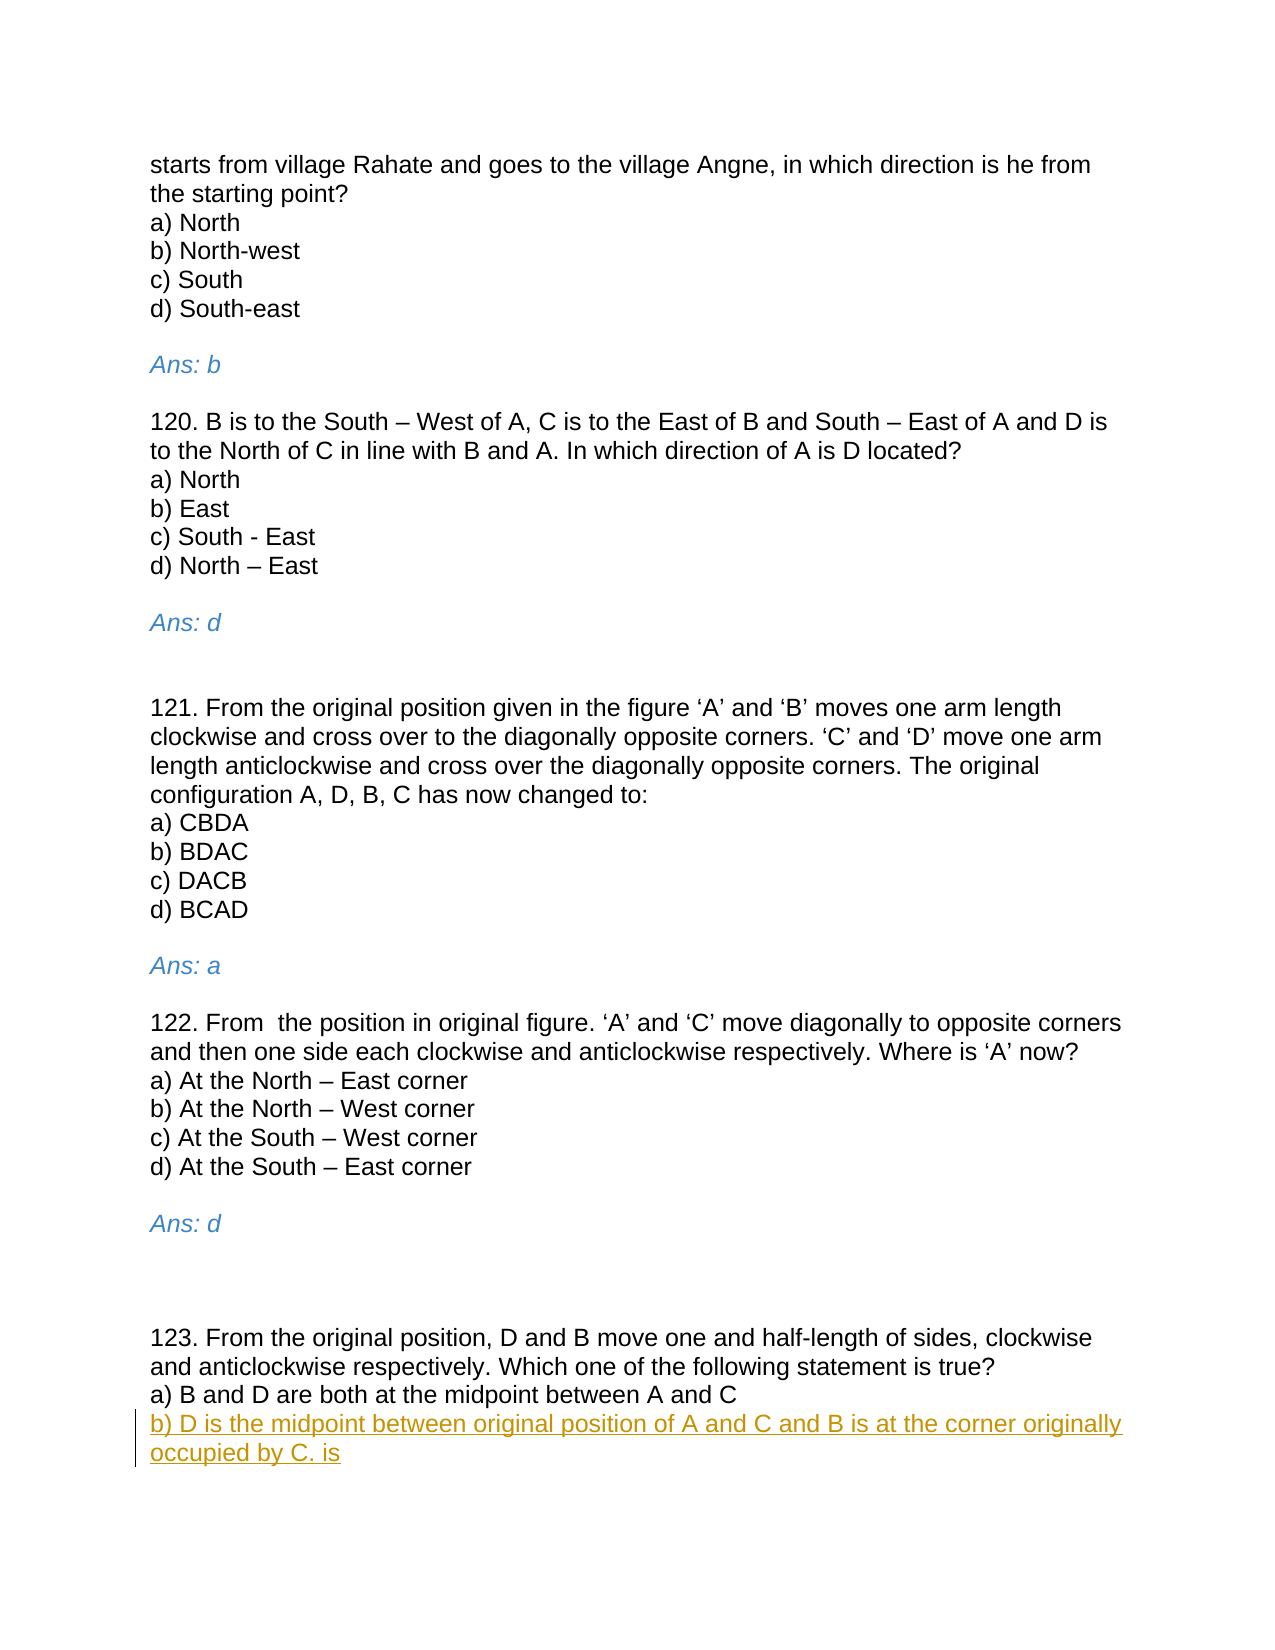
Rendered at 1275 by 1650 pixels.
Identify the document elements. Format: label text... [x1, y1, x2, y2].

text 122. From the position in original figure. ‘A’ and ‘C’ move diagonally to opposite corners and then one side each clockwise and anticlockwise respectively. Where is ‘A’ now? [150, 1008, 1125, 1066]
text c) At the South – West corner [150, 1123, 1125, 1152]
text d) South-east [150, 294, 1125, 351]
text d) North – East [150, 551, 1125, 608]
text 123. From the original position, D and B move one and half-length of sides, clockwise and anticlockwise respectively. Which one of the following statement is true? [150, 1323, 1125, 1380]
text c) South - East [150, 522, 1125, 551]
text Ans: a [150, 951, 1125, 1008]
text b) East [150, 493, 1125, 522]
text c) DACB [150, 866, 1125, 894]
text 120. B is to the South – West of A, C is to the East of B and South – East of A and D is to the North of C in line with B and A. In which direction of A is D located? [150, 407, 1125, 465]
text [150, 150, 1125, 207]
text c) South [150, 265, 1125, 294]
text b) North-west [150, 236, 1125, 265]
text d) BCAD [150, 894, 1125, 951]
text a) B and D are both at the midpoint between A and C [150, 1380, 1125, 1409]
text a) At the North – East corner [150, 1066, 1125, 1094]
text Ans: b [150, 351, 1125, 407]
text Ans: d [150, 608, 1125, 664]
text b) BDAC [150, 837, 1125, 866]
text 121. From the original position given in the figure ‘A’ and ‘B’ moves one arm length clockwise and cross over to the diagonally opposite corners. ‘C’ and ‘D’ move one arm length anticlockwise and cross over the diagonally opposite corners. The original configuration A, D, B, C has now changed to: [150, 693, 1125, 808]
text a) North [150, 465, 1125, 493]
text a) North [150, 207, 1125, 236]
text d) At the South – East corner [150, 1152, 1125, 1209]
text Ans: d [150, 1209, 1125, 1265]
text b) At the North – West corner [150, 1094, 1125, 1123]
text a) CBDA [150, 808, 1125, 837]
